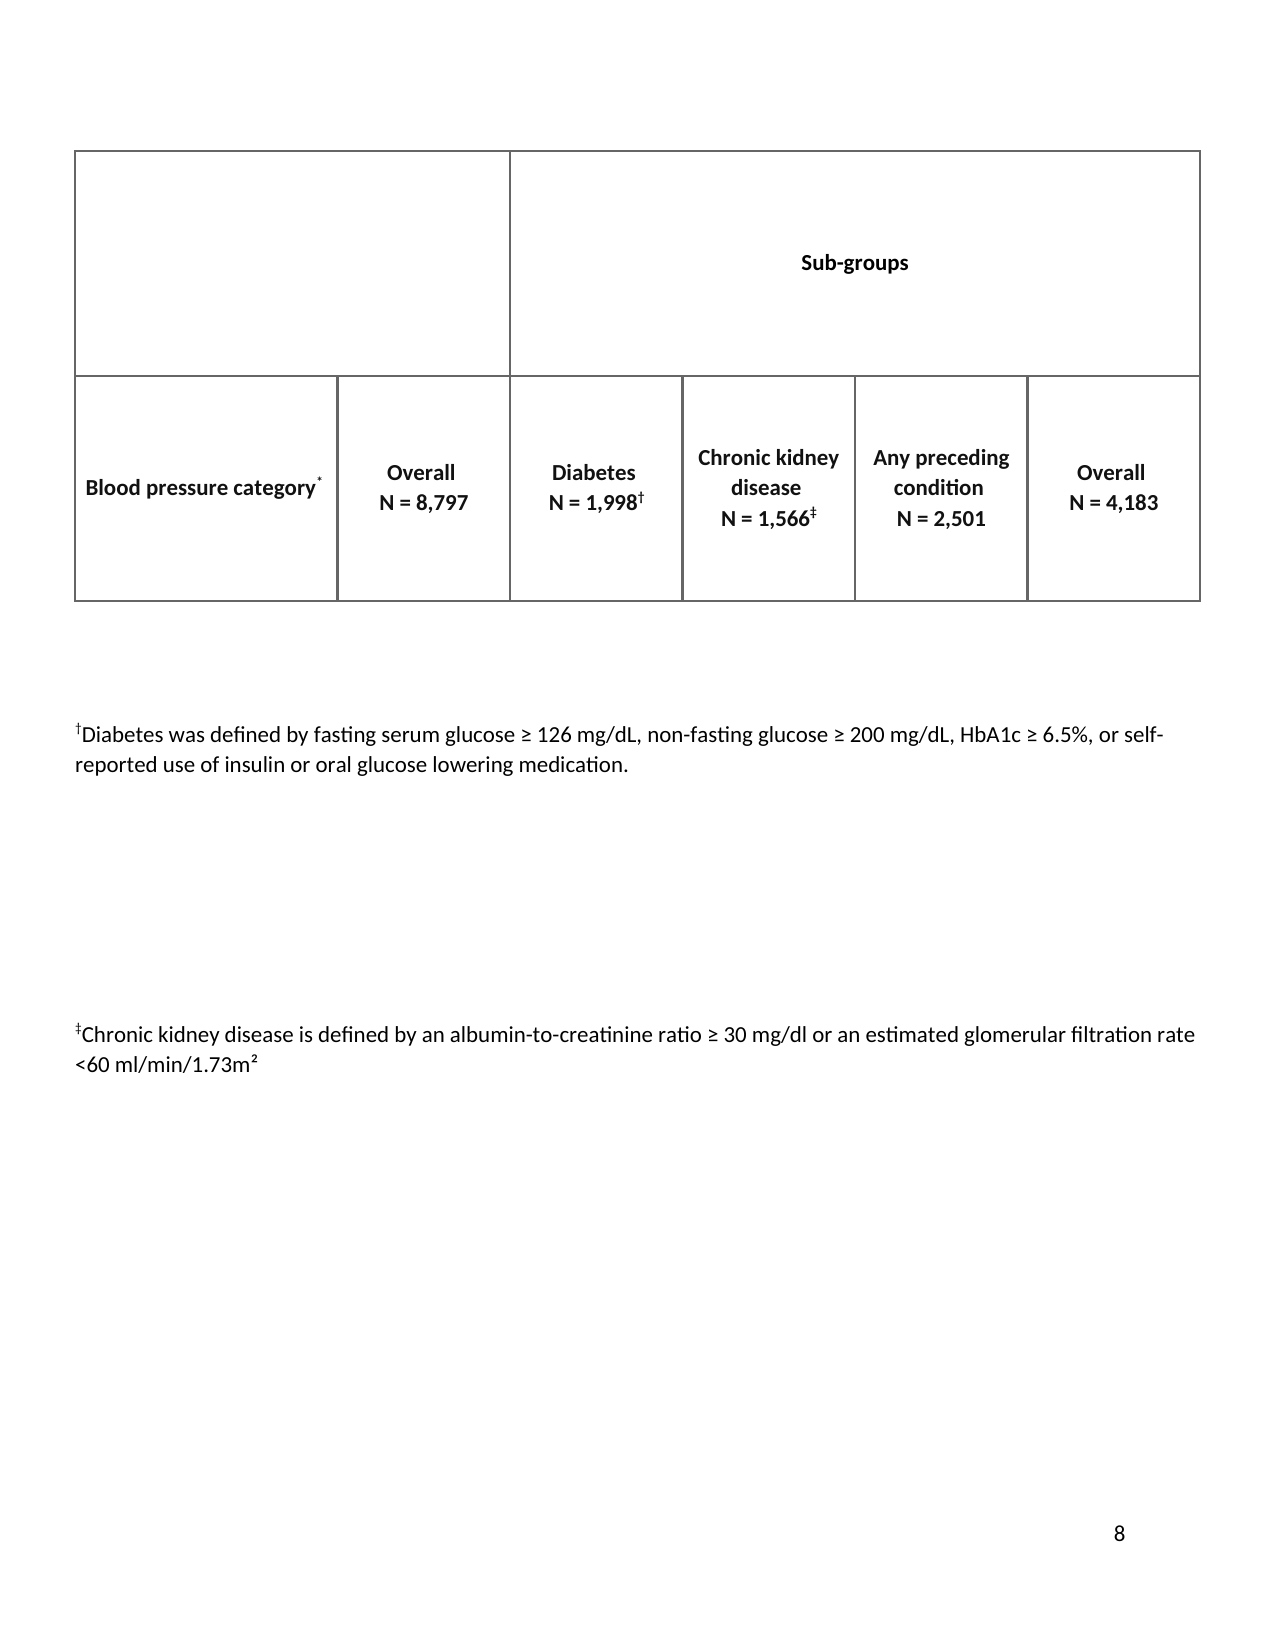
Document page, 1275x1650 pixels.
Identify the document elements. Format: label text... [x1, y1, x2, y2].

table_cell ‡Chronic kidney disease is defined by an albumin-to-creatinine ratio ≥ 30 mg/dl or an estimated glomerular filtration rate <60 ml/min/1.73m² [75, 900, 1200, 1200]
table_cell Blood pressure category* [76, 377, 336, 600]
table_header Sub-groups [511, 152, 1199, 375]
table_header [76, 152, 509, 375]
table_cell Diabetes N = 1,998† [511, 377, 681, 600]
table_cell Any preceding condition N = 2,501 [856, 377, 1026, 600]
table_cell †Diabetes was defined by fasting serum glucose ≥ 126 mg/dL, non-fasting glucose ≥ 200 mg/dL, HbA1c ≥ 6.5%, or self-reported use of insulin or oral glucose lowering medication. [75, 602, 1200, 900]
table_cell Chronic kidney disease N = 1,566‡ [684, 377, 854, 600]
table_cell Overall N = 8,797 [339, 377, 509, 600]
table_cell Overall N = 4,183 [1029, 377, 1199, 600]
